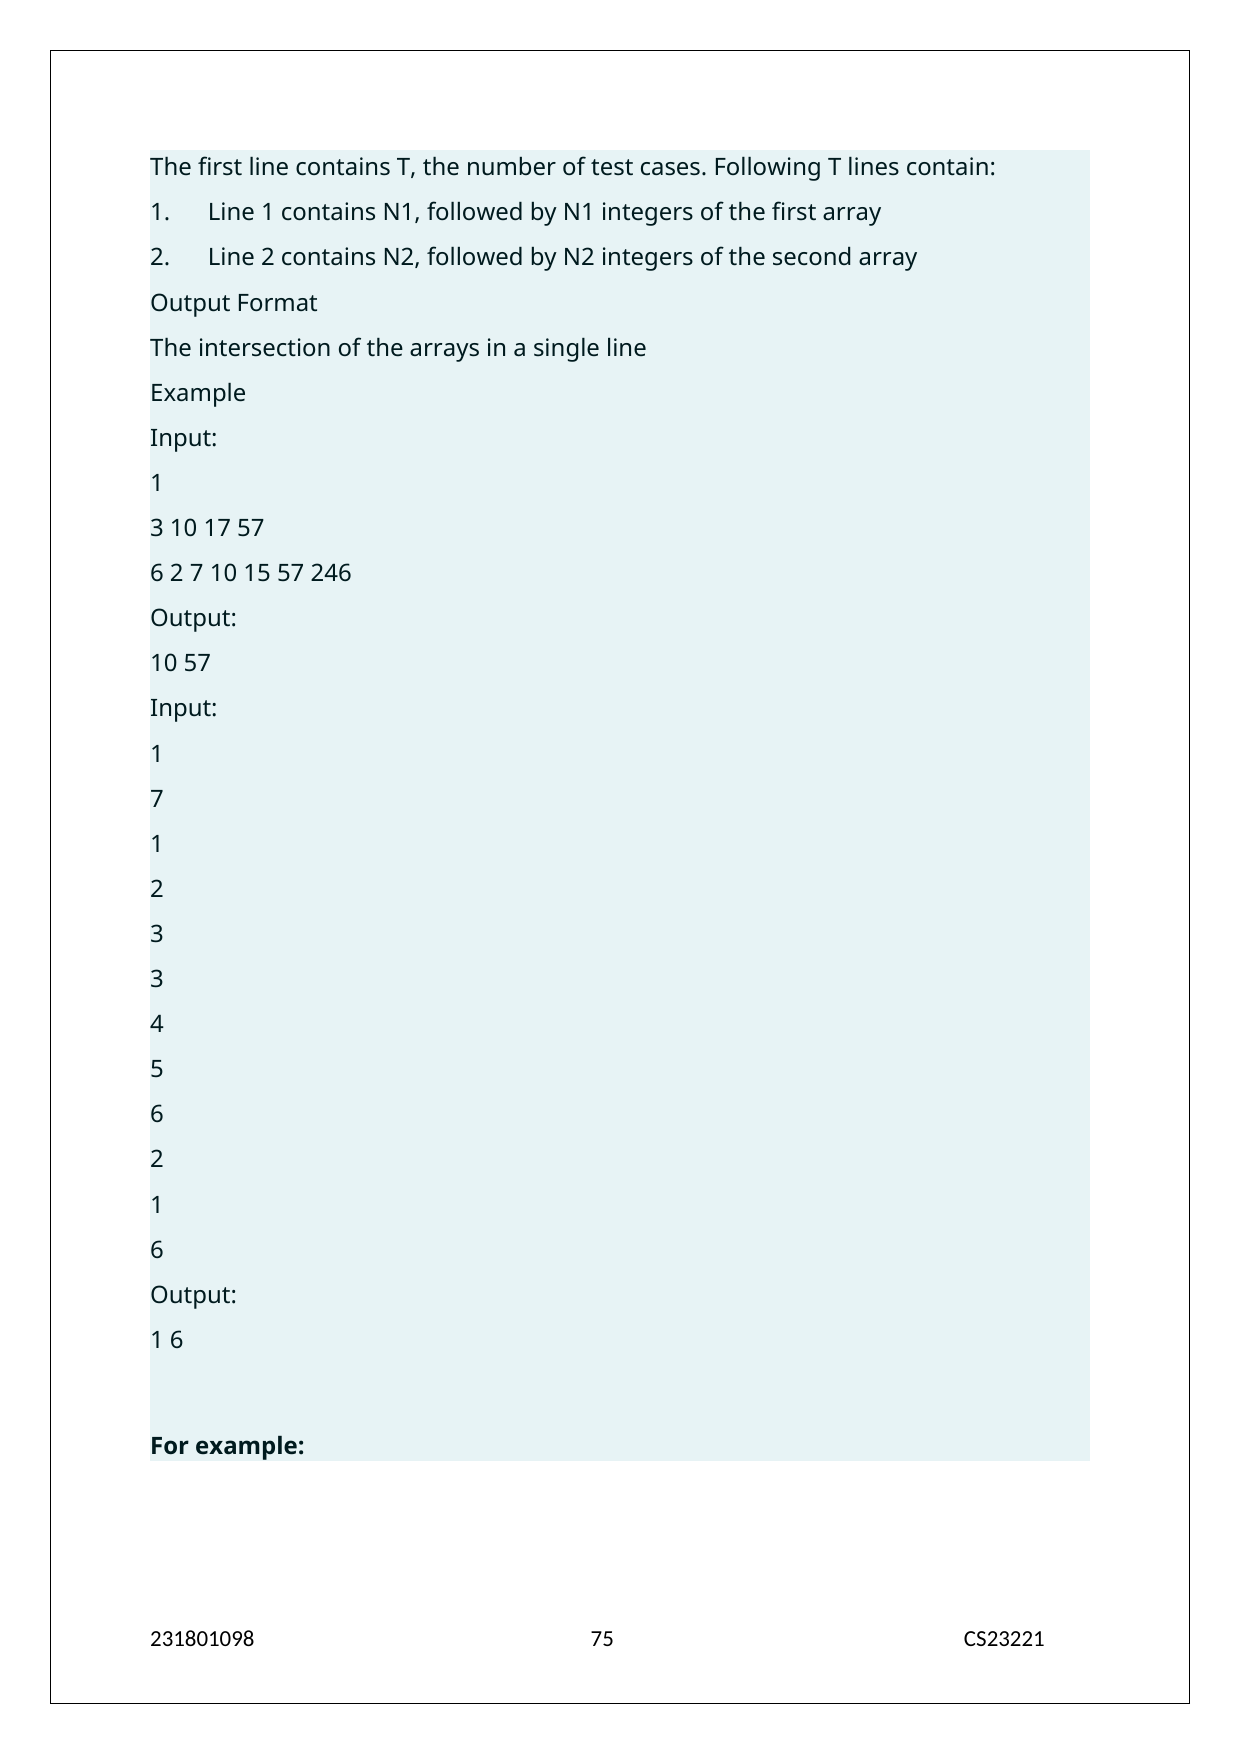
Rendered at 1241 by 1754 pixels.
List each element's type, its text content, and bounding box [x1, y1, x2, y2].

text 10 57 [150, 646, 1090, 679]
text 1 [150, 827, 1090, 859]
text 1 [150, 1187, 1090, 1220]
text Output: [150, 1278, 1090, 1310]
text 1 [150, 736, 1090, 769]
text The first line contains T, the number of test cases. Following T lines contain: [150, 150, 1090, 183]
text Input: [150, 691, 1090, 724]
text 3 [150, 917, 1090, 949]
text For example: [150, 1428, 1090, 1461]
text 6 2 7 10 15 57 246 [150, 556, 1090, 588]
text Example [150, 376, 1090, 408]
text 2 [150, 1142, 1090, 1175]
text Output: [150, 601, 1090, 634]
text 6 [150, 1232, 1090, 1265]
text 1 [150, 466, 1090, 498]
text 6 [150, 1097, 1090, 1130]
text 2 [150, 872, 1090, 904]
text Output Format [150, 285, 1090, 318]
text 4 [150, 1007, 1090, 1039]
text 1. Line 1 contains N1, followed by N1 integers of the first array [150, 195, 1090, 228]
text 7 [150, 781, 1090, 814]
text The intersection of the arrays in a single line [150, 330, 1090, 363]
text Input: [150, 421, 1090, 453]
text 1 6 [150, 1323, 1090, 1355]
text 5 [150, 1052, 1090, 1085]
text 2. Line 2 contains N2, followed by N2 integers of the second array [150, 240, 1090, 273]
text 3 [150, 962, 1090, 994]
text 3 10 17 57 [150, 511, 1090, 543]
